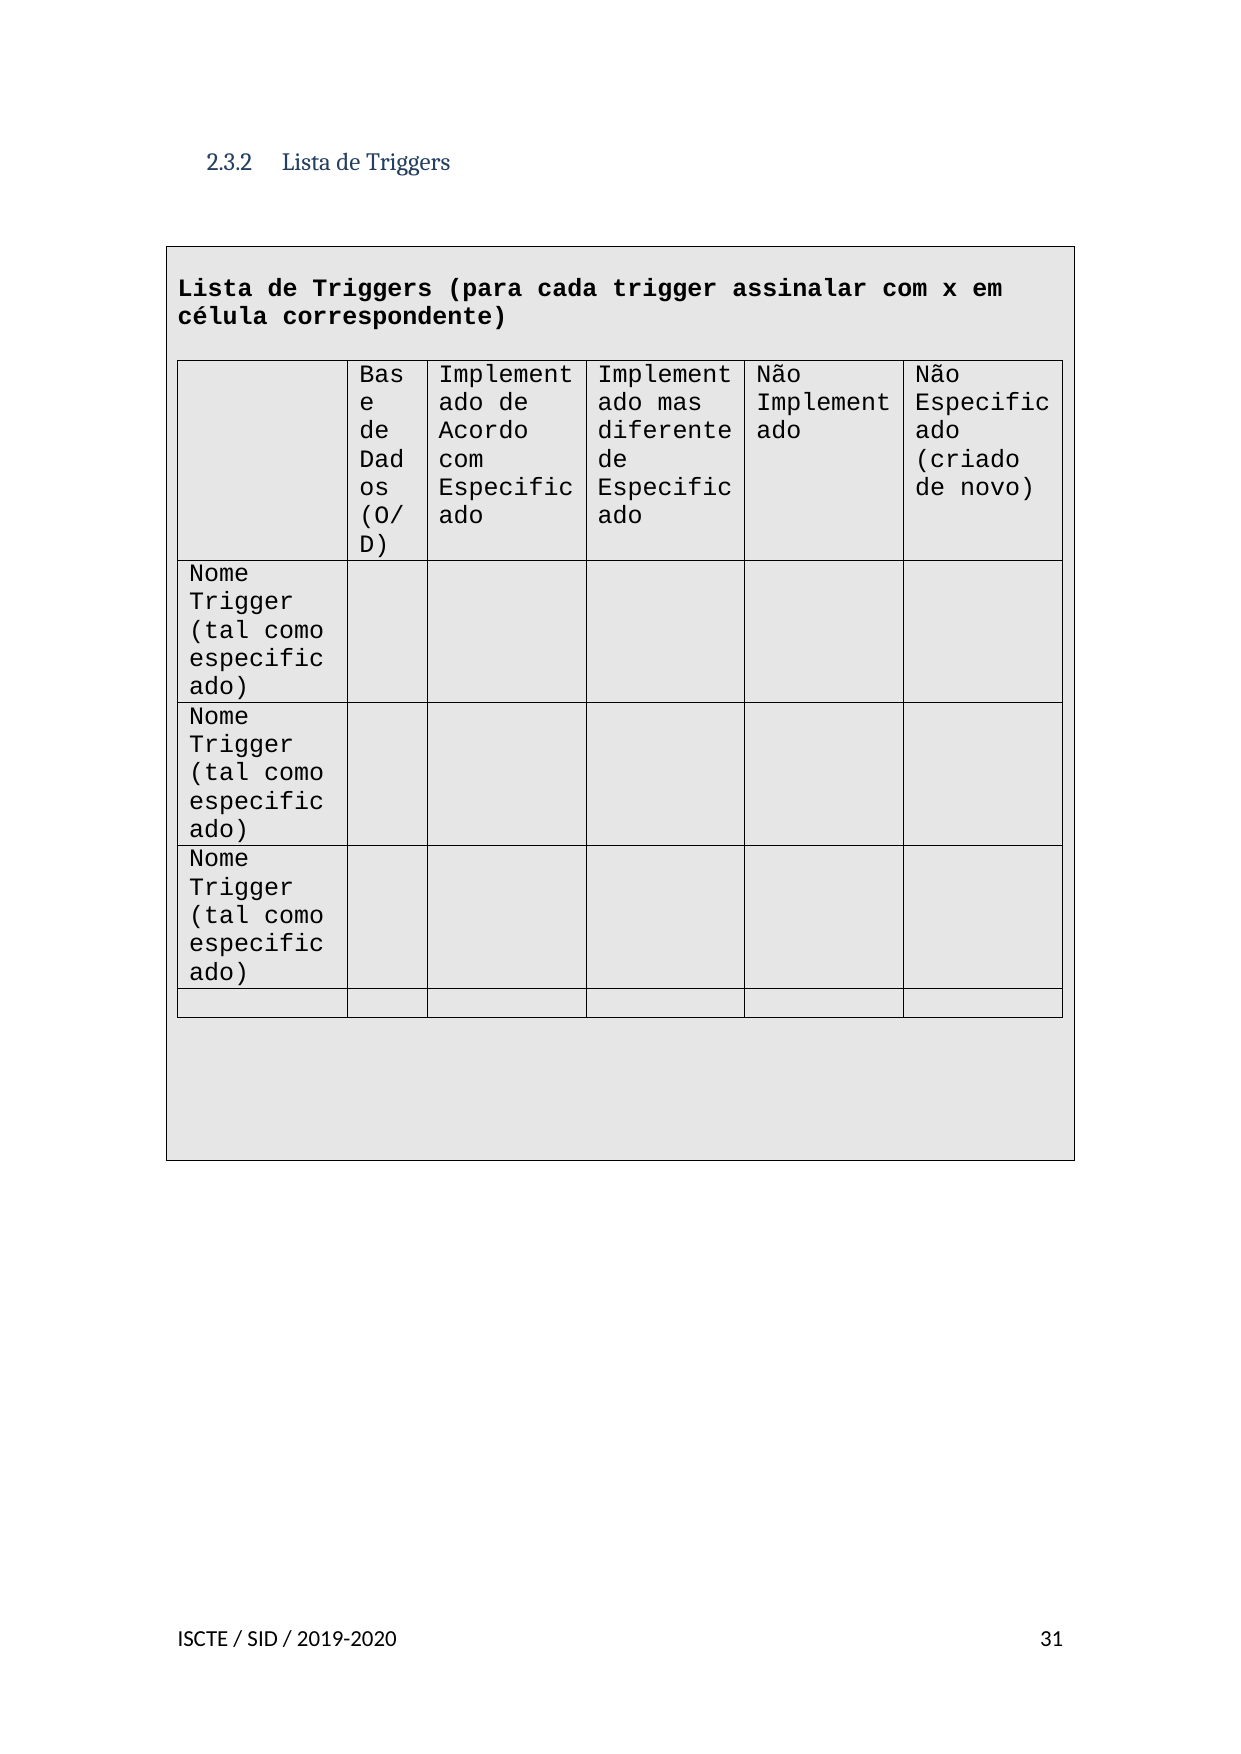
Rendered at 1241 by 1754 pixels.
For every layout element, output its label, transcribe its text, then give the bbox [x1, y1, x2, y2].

table_header Lista de Triggers (para cada trigger assinalar com x em célula correspondente) [167, 247, 1074, 1160]
subtitle Lista de Triggers [207, 148, 1063, 176]
